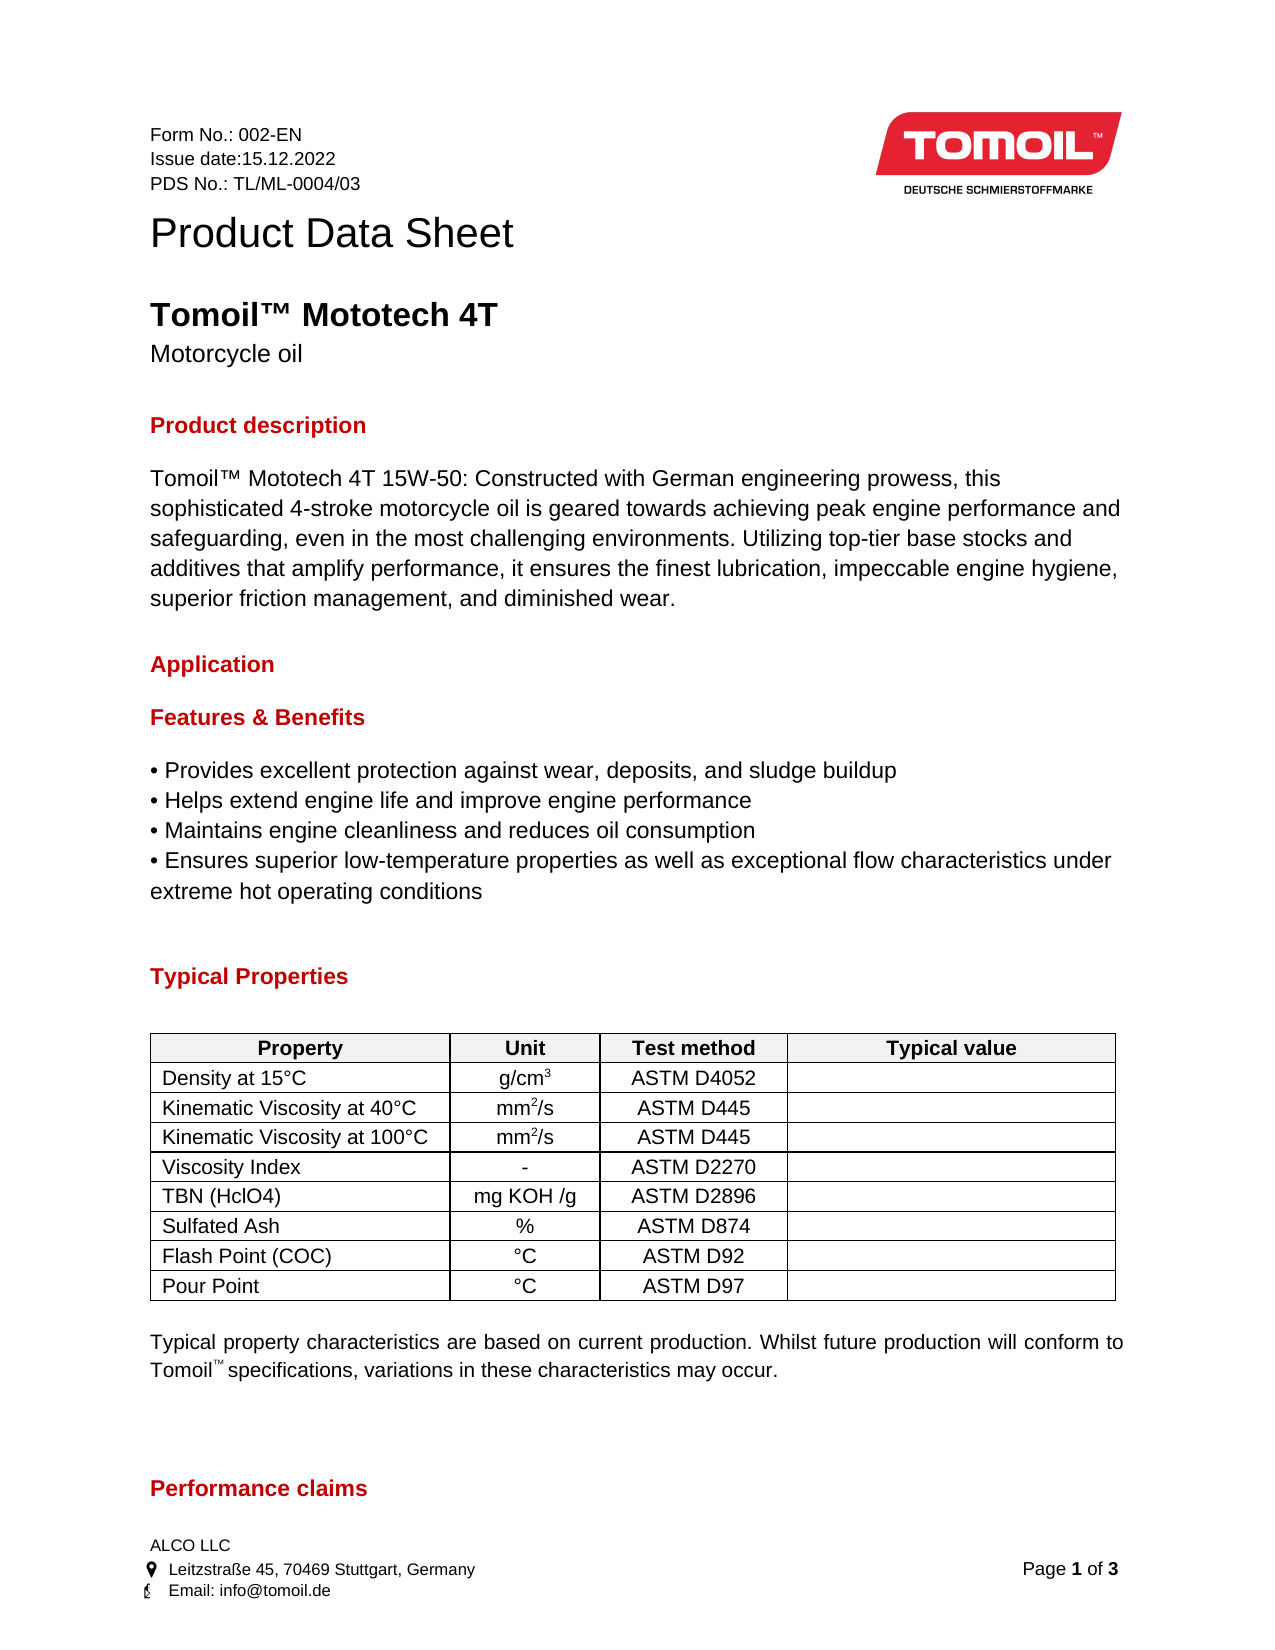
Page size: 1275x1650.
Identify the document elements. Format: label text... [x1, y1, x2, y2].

text Motorcycle oil [150, 339, 1125, 368]
text Typical property characteristics are based on current production. Whilst future production will conform to Tomoil™ specifications, variations in these characteristics may occur. [150, 1330, 1125, 1381]
table_cell Sulfated Ash [151, 1212, 449, 1240]
table_cell - [451, 1153, 599, 1181]
table_cell °C [451, 1241, 599, 1270]
text Product description [150, 412, 1125, 438]
table_cell [788, 1212, 1115, 1240]
picture [871, 73, 1125, 209]
table_cell ASTM D4052 [601, 1063, 787, 1092]
table_cell ASTM D2270 [601, 1153, 787, 1181]
text Application [150, 651, 1125, 678]
text • Provides excellent protection against wear, deposits, and sludge buildup • Helps extend engine life and improve engine performance • Maintains engine cleanliness and reduces oil consumption • Ensures superior low-temperature properties as well as exceptional flow characteristics under extreme hot operating conditions [150, 757, 1125, 904]
table_cell ASTM D2896 [601, 1182, 787, 1211]
text Features & Benefits [150, 704, 1125, 731]
table_cell Viscosity Index [151, 1153, 449, 1181]
table_cell Density at 15°C [151, 1063, 449, 1092]
table_cell Pour Point [151, 1271, 449, 1300]
table_cell mm2/s [451, 1123, 599, 1151]
table_cell g/cm3 [451, 1063, 599, 1092]
table_cell Kinematic Viscosity at 40°C [151, 1093, 449, 1122]
table_cell [788, 1153, 1115, 1181]
table_cell [788, 1241, 1115, 1270]
table_cell ASTM D445 [601, 1123, 787, 1151]
text Typical Properties [150, 963, 1125, 989]
table_cell mm2/s [451, 1093, 599, 1122]
table_cell ASTM D97 [601, 1271, 787, 1300]
picture [141, 1558, 163, 1599]
table_cell Flash Point (COC) [151, 1241, 449, 1270]
table_cell ASTM D445 [601, 1093, 787, 1122]
text Performance claims [150, 1474, 1125, 1501]
table_header Typical value [788, 1034, 1115, 1062]
table_cell ASTM D874 [601, 1212, 787, 1240]
table_header Property [151, 1034, 449, 1062]
table_cell [788, 1271, 1115, 1300]
table_cell [788, 1123, 1115, 1151]
text Tomoil™ Mototech 4T [150, 295, 1125, 333]
table_cell mg KOH /g [451, 1182, 599, 1211]
table_cell Kinematic Viscosity at 100°C [151, 1123, 449, 1151]
table_header Unit [451, 1034, 599, 1062]
table_cell [788, 1063, 1115, 1092]
table_cell °C [451, 1271, 599, 1300]
table_cell % [451, 1212, 599, 1240]
text Tomoil™ Mototech 4T 15W-50: Constructed with German engineering prowess, this sophisticated 4-stroke motorcycle oil is geared towards achieving peak engine performance and safeguarding, even in the most challenging environments. Utilizing top-tier base stocks and additives that amplify performance, it ensures the finest lubrication, impeccable engine hygiene, superior friction management, and diminished wear. [150, 464, 1125, 612]
table_cell TBN (HclO4) [151, 1182, 449, 1211]
text Product Data Sheet [150, 209, 1125, 257]
table_cell [788, 1093, 1115, 1122]
table_header Test method [601, 1034, 787, 1062]
table_cell [788, 1182, 1115, 1211]
table_cell ASTM D92 [601, 1241, 787, 1270]
